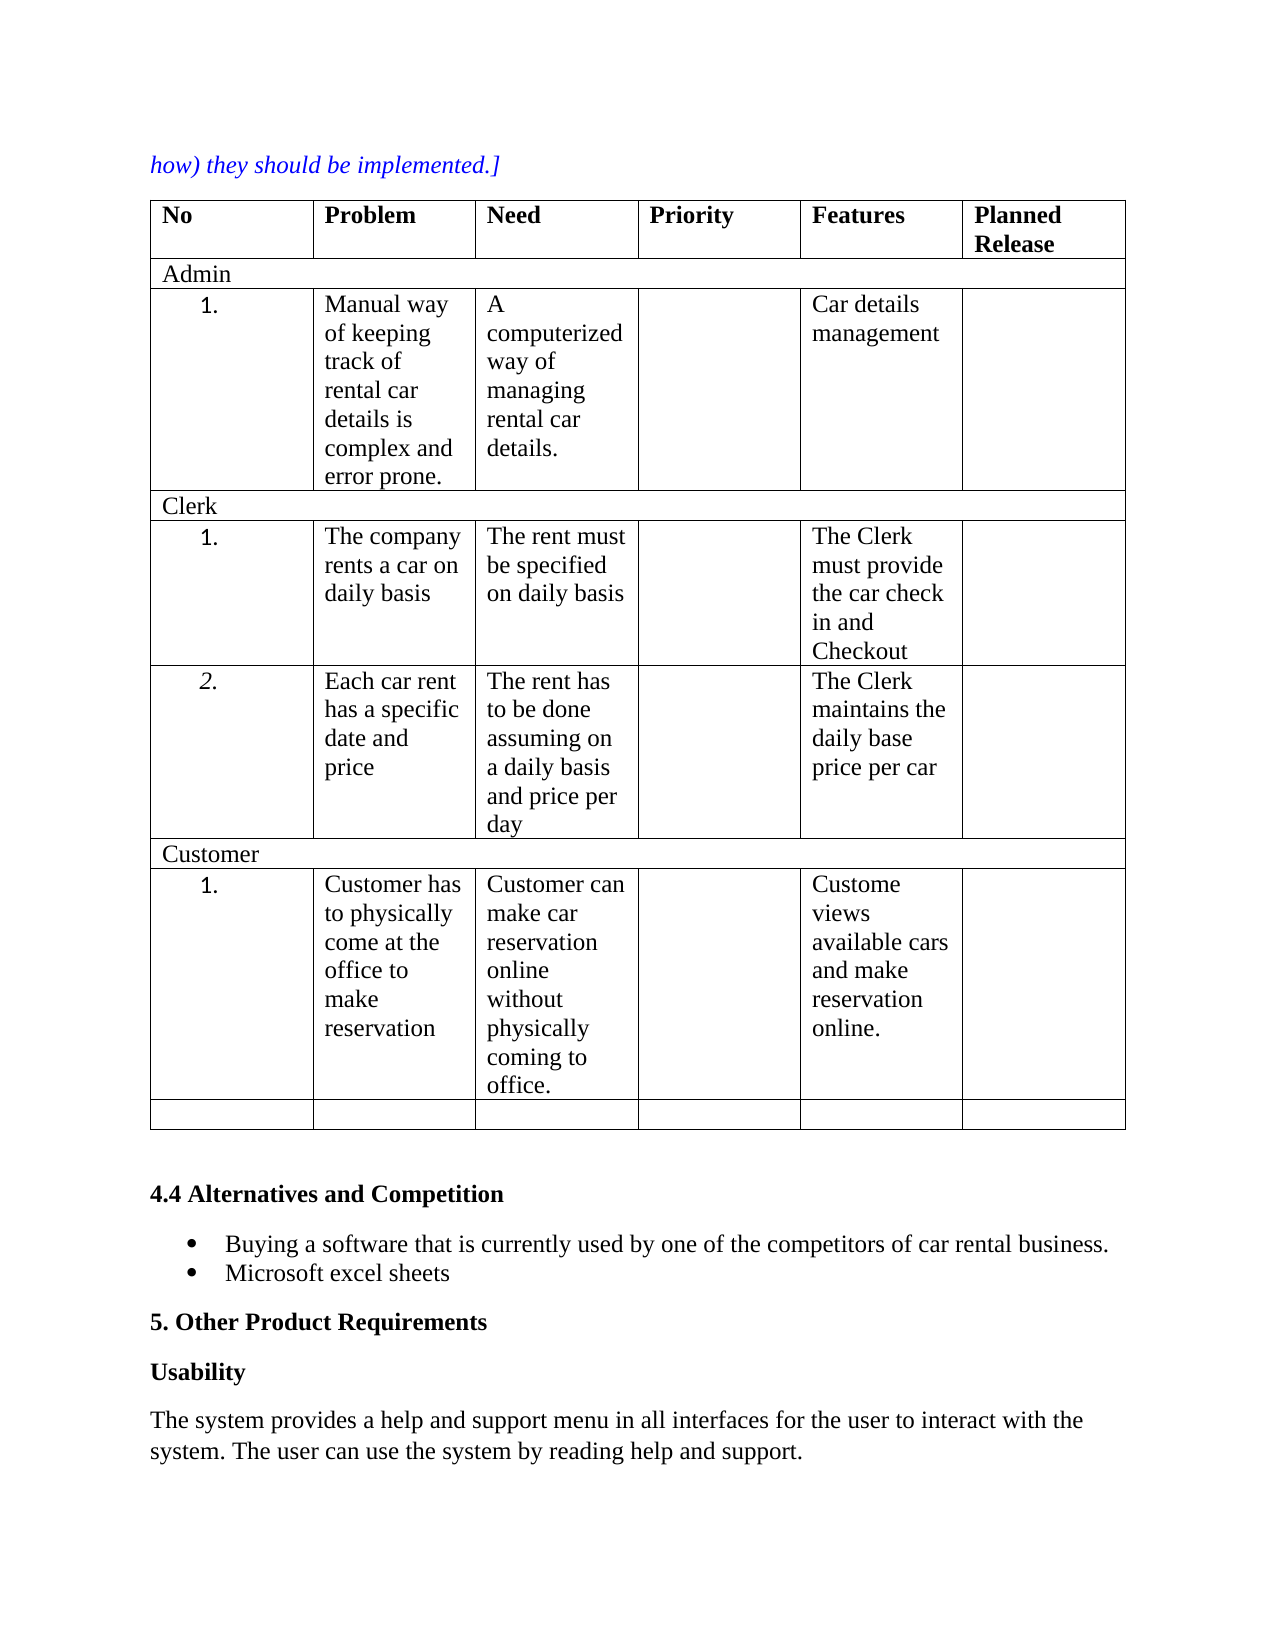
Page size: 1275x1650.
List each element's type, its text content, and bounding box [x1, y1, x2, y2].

table_cell [963, 869, 1125, 1099]
table_header No [151, 201, 313, 258]
table_cell [314, 1100, 475, 1129]
table_cell [476, 1100, 638, 1129]
table_cell Custome views available cars and make reservation online. [801, 869, 962, 1099]
table_cell Clerk [151, 491, 1125, 520]
table_cell The Clerk must provide the car check in and Checkout [801, 521, 962, 665]
table_cell Customer [151, 839, 1125, 868]
table_cell Admin [151, 259, 1125, 288]
table_cell [639, 666, 800, 838]
table_header Planned Release [963, 201, 1125, 258]
table_cell [151, 289, 313, 490]
table_cell 2. [151, 666, 313, 838]
table_cell Customer has to physically come at the office to make reservation [314, 869, 475, 1099]
text 4.4 Alternatives and Competition [150, 1179, 1125, 1208]
table_cell The rent has to be done assuming on a daily basis and price per day [476, 666, 638, 838]
list Microsoft excel sheets [187, 1258, 1125, 1287]
table_cell Car details management [801, 289, 962, 490]
table_cell [639, 521, 800, 665]
table_cell [639, 1100, 800, 1129]
table_header Need [476, 201, 638, 258]
table_cell Customer can make car reservation online without physically coming to office. [476, 869, 638, 1099]
text how) they should be implemented.] [150, 150, 1125, 179]
table_cell [963, 1100, 1125, 1129]
table_cell [639, 869, 800, 1099]
list Buying a software that is currently used by one of the competitors of car rental business. [187, 1229, 1125, 1258]
table_header Features [801, 201, 962, 258]
table_cell [801, 1100, 962, 1129]
table_cell [963, 666, 1125, 838]
table_cell [151, 1100, 313, 1129]
table_cell A computerized way of managing rental car details. [476, 289, 638, 490]
table_cell [151, 521, 313, 665]
table_cell [639, 289, 800, 490]
table_cell The company rents a car on daily basis [314, 521, 475, 665]
table_header Problem [314, 201, 475, 258]
table_cell Each car rent has a specific date and price [314, 666, 475, 838]
text The system provides a help and support menu in all interfaces for the user to interact with the system. The user can use the system by reading help and support. [150, 1405, 1125, 1464]
table_header Priority [639, 201, 800, 258]
table_cell [151, 869, 313, 1099]
table_cell The Clerk maintains the daily base price per car [801, 666, 962, 838]
text Usability [150, 1357, 1125, 1386]
table_cell The rent must be specified on daily basis [476, 521, 638, 665]
text 5. Other Product Requirements [150, 1307, 1125, 1336]
table_cell Manual way of keeping track of rental car details is complex and error prone. [314, 289, 475, 490]
table_cell [963, 289, 1125, 490]
table_cell [963, 521, 1125, 665]
